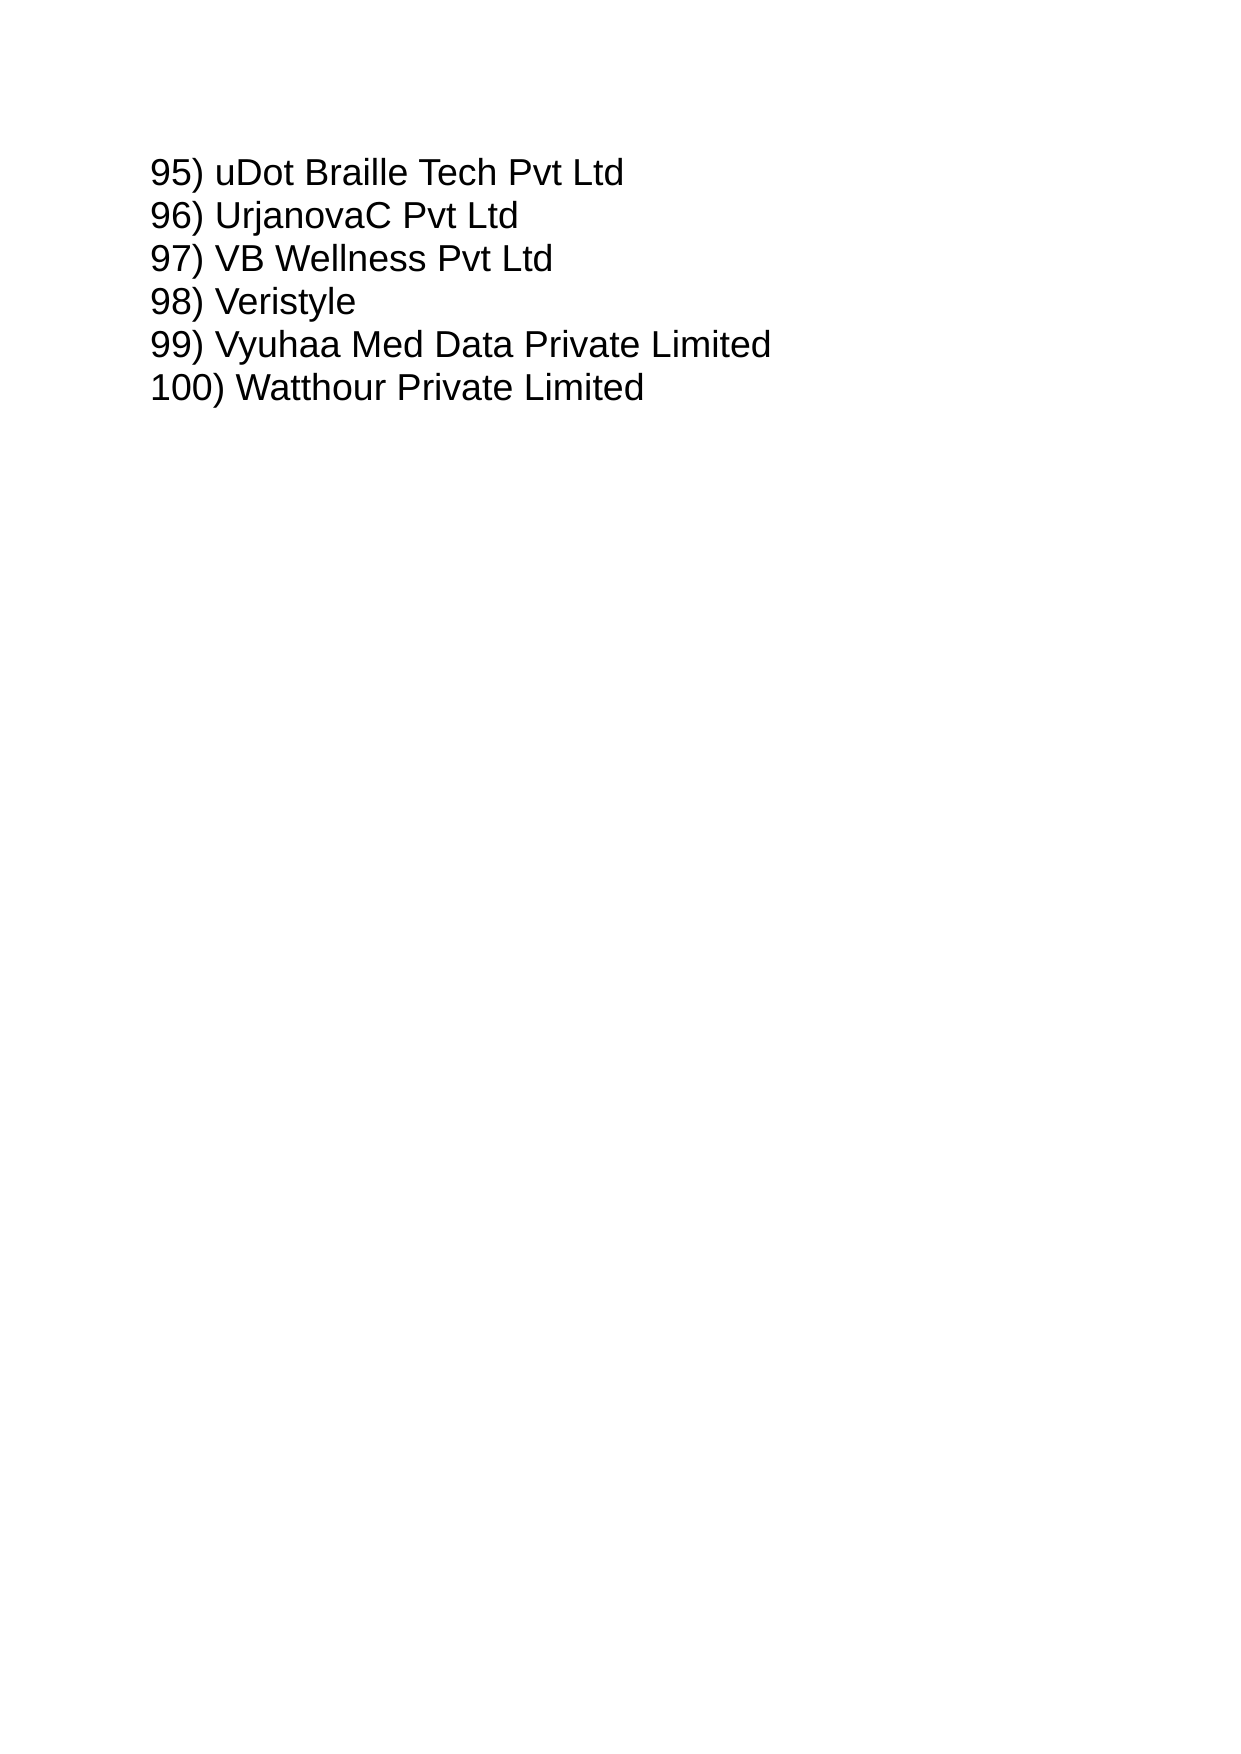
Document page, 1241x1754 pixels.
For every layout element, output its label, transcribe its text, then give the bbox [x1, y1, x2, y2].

text 98) Veristyle [150, 279, 1090, 322]
text 97) VB Wellness Pvt Ltd [150, 236, 1090, 279]
text 100) Watthour Private Limited [150, 366, 1090, 409]
text 99) Vyuhaa Med Data Private Limited [150, 322, 1090, 366]
text 95) uDot Braille Tech Pvt Ltd [150, 150, 1090, 193]
text 96) UrjanovaC Pvt Ltd [150, 193, 1090, 236]
